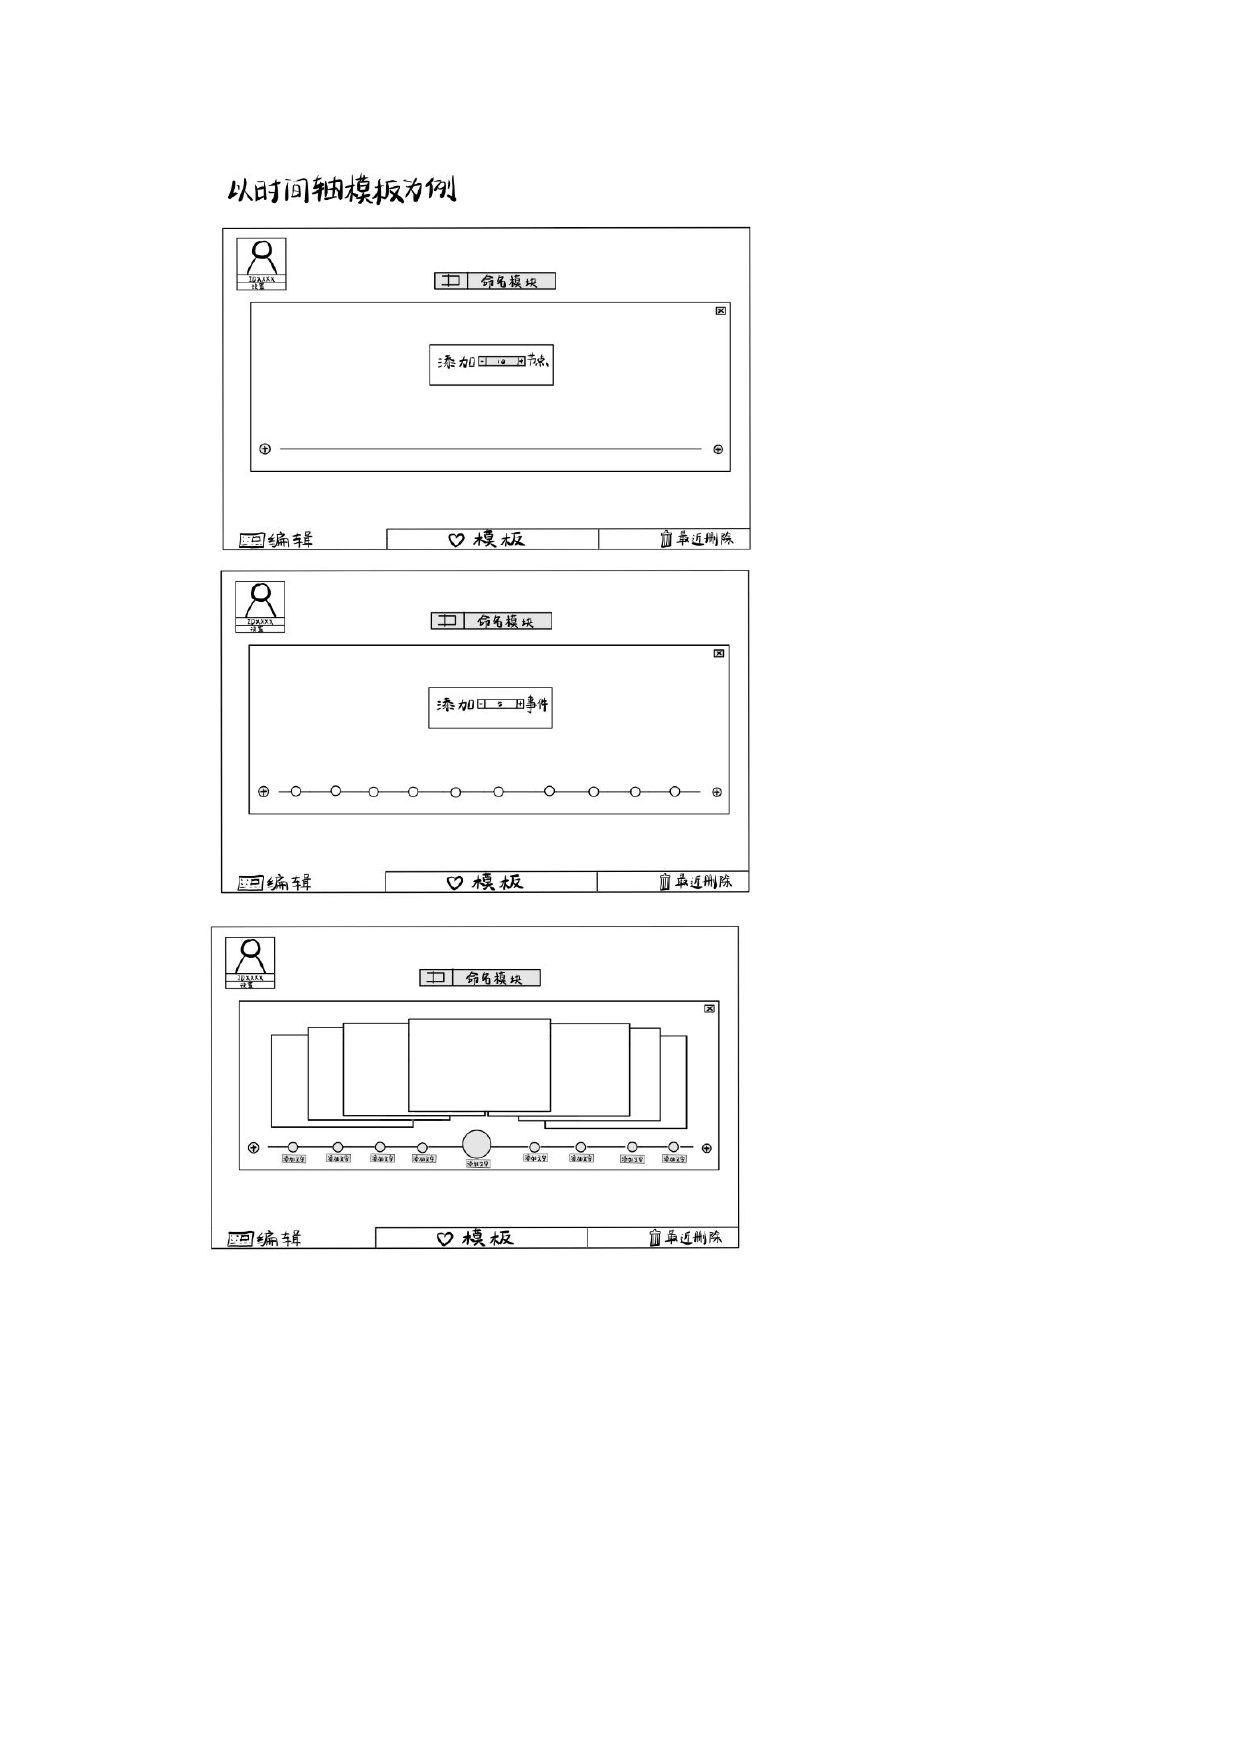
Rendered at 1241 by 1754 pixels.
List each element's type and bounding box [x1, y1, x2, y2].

picture [187, 162, 1053, 1279]
